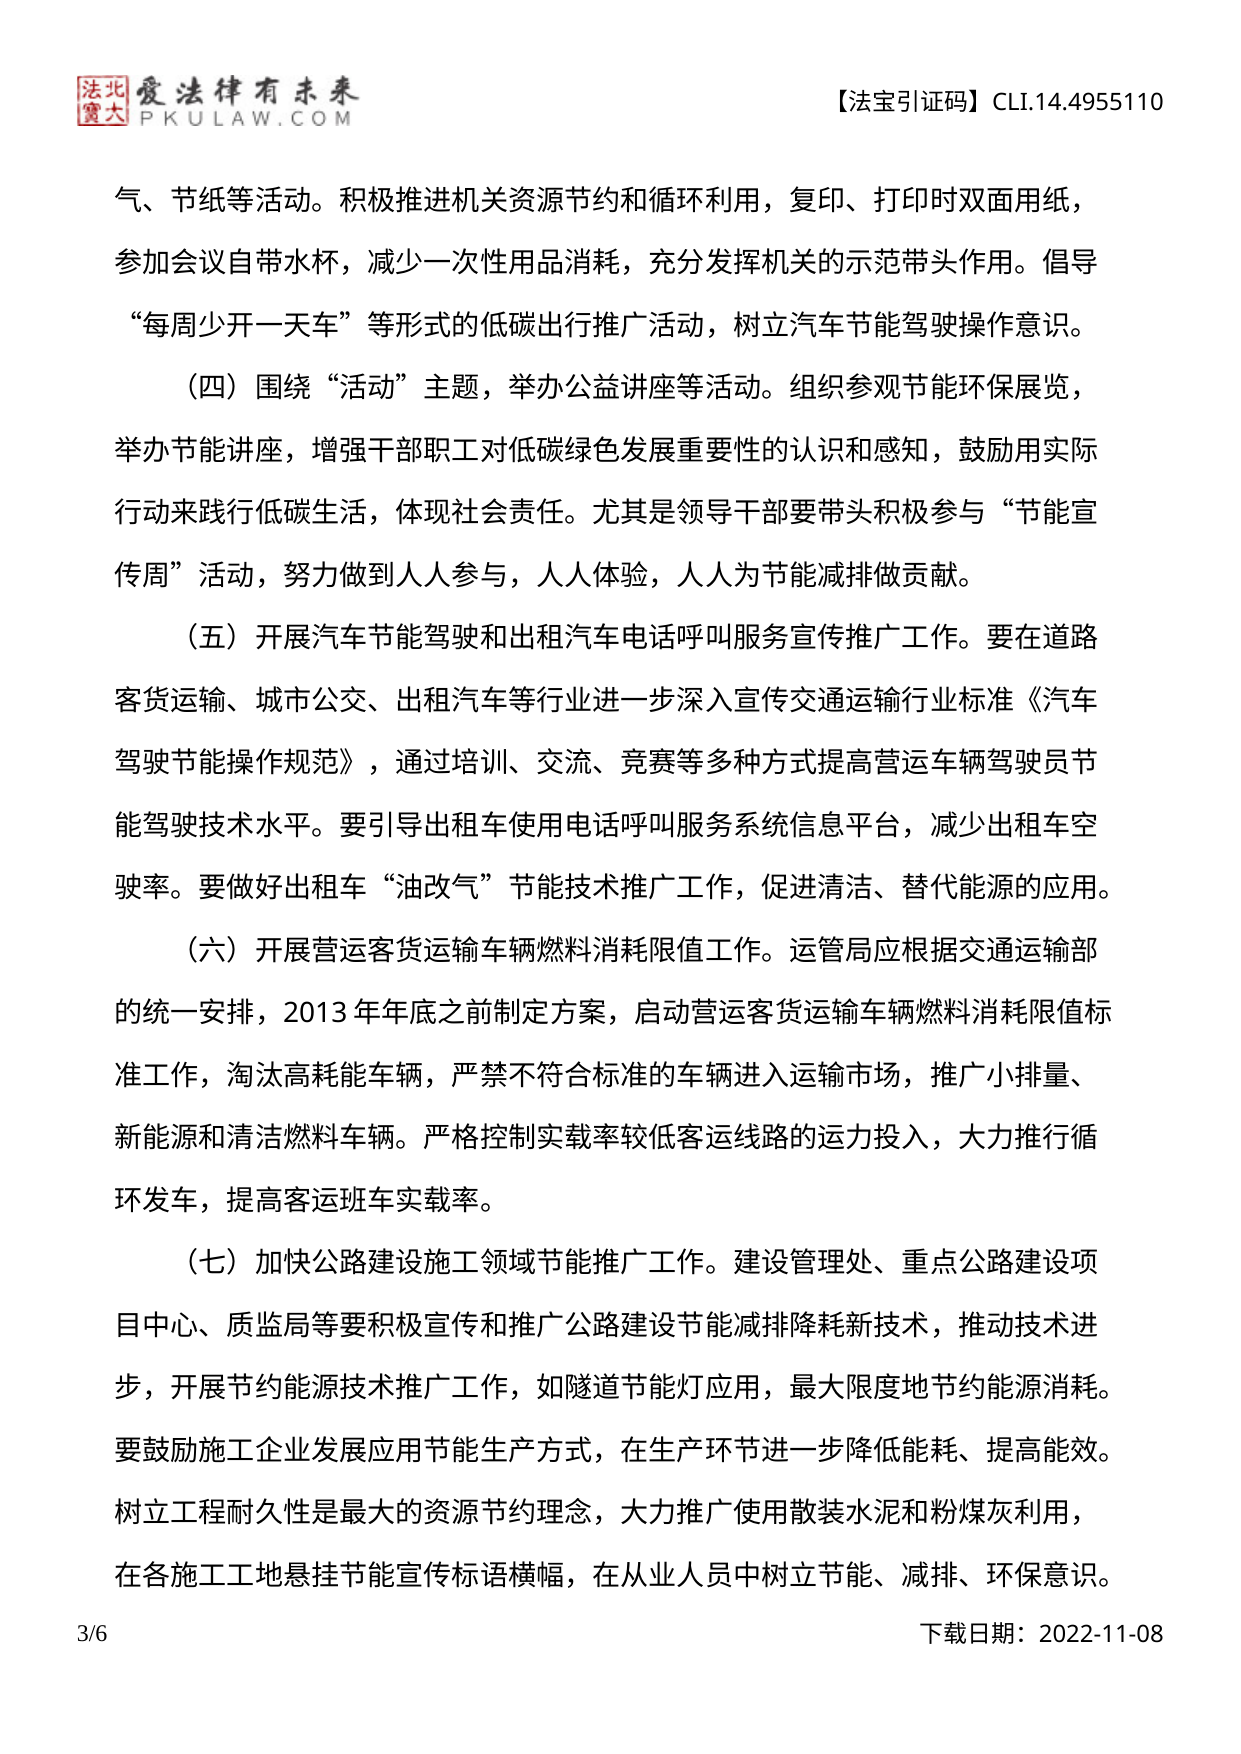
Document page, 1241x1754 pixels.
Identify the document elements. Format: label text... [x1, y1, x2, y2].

text （七）加快公路建设施工领域节能推广工作。建设管理处、重点公路建设项目中心、质监局等要积极宣传和推广公路建设节能减排降耗新技术，推动技术进步，开展节约能源技术推广工作，如隧道节能灯应用，最大限度地节约能源消耗。要鼓励施工企业发展应用节能生产方式，在生产环节进一步降低能耗、提高能效。树立工程耐久性是最大的资源节约理念，大力推广使用散装水泥和粉煤灰利用，在各施工工地悬挂节能宣传标语横幅，在从业人员中树立节能、减排、环保意识。 [114, 1218, 1126, 1593]
picture [76, 75, 361, 126]
text （六）开展营运客货运输车辆燃料消耗限值工作。运管局应根据交通运输部的统一安排，2013年年底之前制定方案，启动营运客货运输车辆燃料消耗限值标准工作，淘汰高耗能车辆，严禁不符合标准的车辆进入运输市场，推广小排量、新能源和清洁燃料车辆。严格控制实载率较低客运线路的运力投入，大力推行循环发车，提高客运班车实载率。 [114, 906, 1126, 1218]
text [114, 156, 1126, 343]
text （五）开展汽车节能驾驶和出租汽车电话呼叫服务宣传推广工作。要在道路客货运输、城市公交、出租汽车等行业进一步深入宣传交通运输行业标准《汽车驾驶节能操作规范》，通过培训、交流、竞赛等多种方式提高营运车辆驾驶员节能驾驶技术水平。要引导出租车使用电话呼叫服务系统信息平台，减少出租车空驶率。要做好出租车“油改气”节能技术推广工作，促进清洁、替代能源的应用。 [114, 593, 1126, 906]
text （四）围绕“活动”主题，举办公益讲座等活动。组织参观节能环保展览，举办节能讲座，增强干部职工对低碳绿色发展重要性的认识和感知，鼓励用实际行动来践行低碳生活，体现社会责任。尤其是领导干部要带头积极参与“节能宣传周”活动，努力做到人人参与，人人体验，人人为节能减排做贡献。 [114, 343, 1126, 593]
